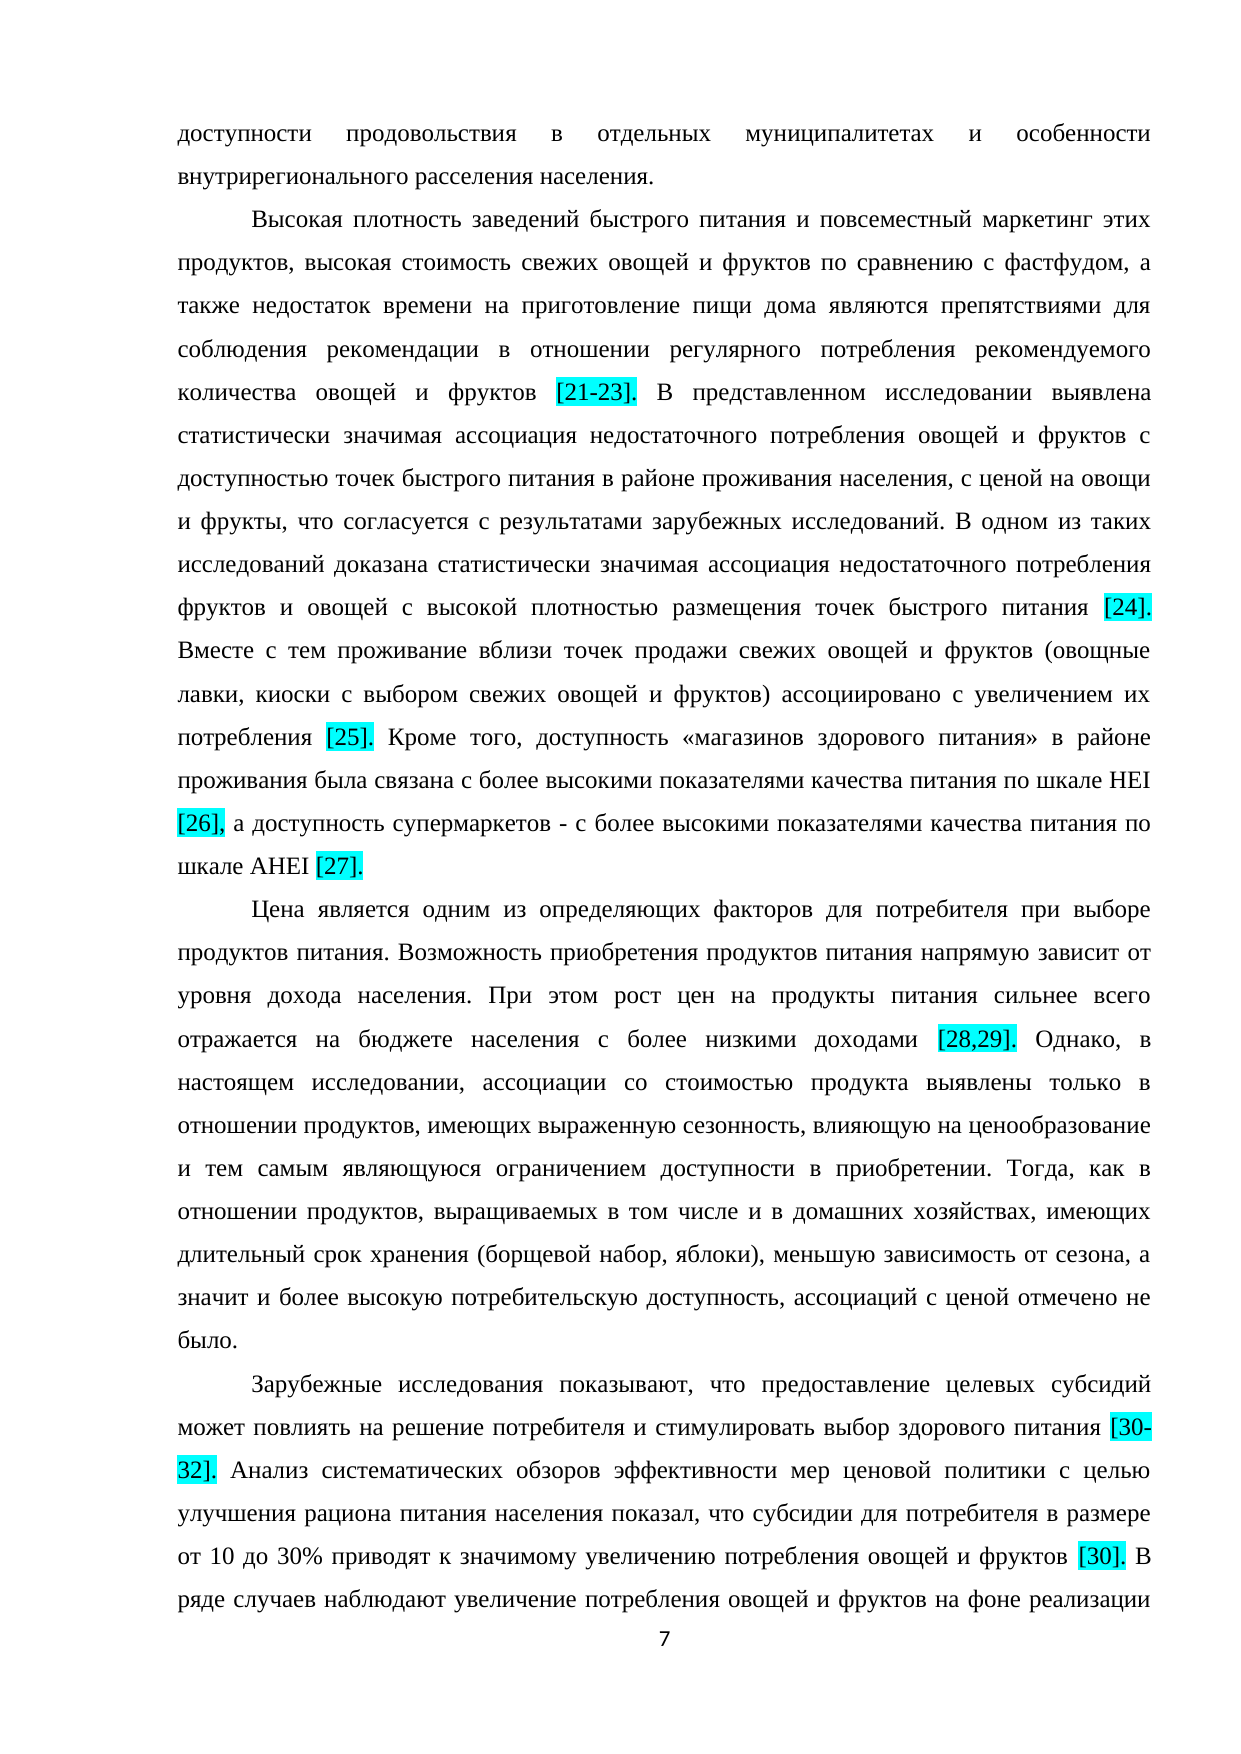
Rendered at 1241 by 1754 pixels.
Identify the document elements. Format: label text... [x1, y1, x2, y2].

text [177, 118, 1152, 190]
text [177, 1369, 1152, 1613]
text Цена является одним из определяющих факторов для потребителя при выборе продуктов питания. Возможность приобретения продуктов питания напрямую зависит от уровня дохода населения. При этом рост цен на продукты питания сильнее всего отражается на бюджете населения с более низкими доходами [28,29]. Однако, в настоящем исследовании, ассоциации со стоимостью продукта выявлены только в отношении продуктов, имеющих выраженную сезонность, влияющую на ценообразование и тем самым являющуюся ограничением доступности в приобретении. Тогда, как в отношении продуктов, выращиваемых в том числе и в домашних хозяйствах, имеющих длительный срок хранения (борщевой набор, яблоки), меньшую зависимость от сезона, а значит и более высокую потребительскую доступность, ассоциаций с ценой отмечено не было. [177, 894, 1152, 1354]
text Высокая плотность заведений быстрого питания и повсеместный маркетинг этих продуктов, высокая стоимость свежих овощей и фруктов по сравнению с фастфудом, а также недостаток времени на приготовление пищи дома являются препятствиями для соблюдения рекомендации в отношении регулярного потребления рекомендуемого количества овощей и фруктов [21-23]. В представленном исследовании выявлена статистически значимая ассоциация недостаточного потребления овощей и фруктов с доступностью точек быстрого питания в районе проживания населения, с ценой на овощи и фрукты, что согласуется с результатами зарубежных исследований. В одном из таких исследований доказана статистически значимая ассоциация недостаточного потребления фруктов и овощей с высокой плотностью размещения точек быстрого питания [24]. Вместе с тем проживание вблизи точек продажи свежих овощей и фруктов (овощные лавки, киоски с выбором свежих овощей и фруктов) ассоциировано с увеличением их потребления [25]. Кроме того, доступность «магазинов здорового питания» в районе проживания была связана с более высокими показателями качества питания по шкале HEI [26], а доступность супермаркетов - с более высокими показателями качества питания по шкале AHEI [27]. [177, 204, 1152, 880]
